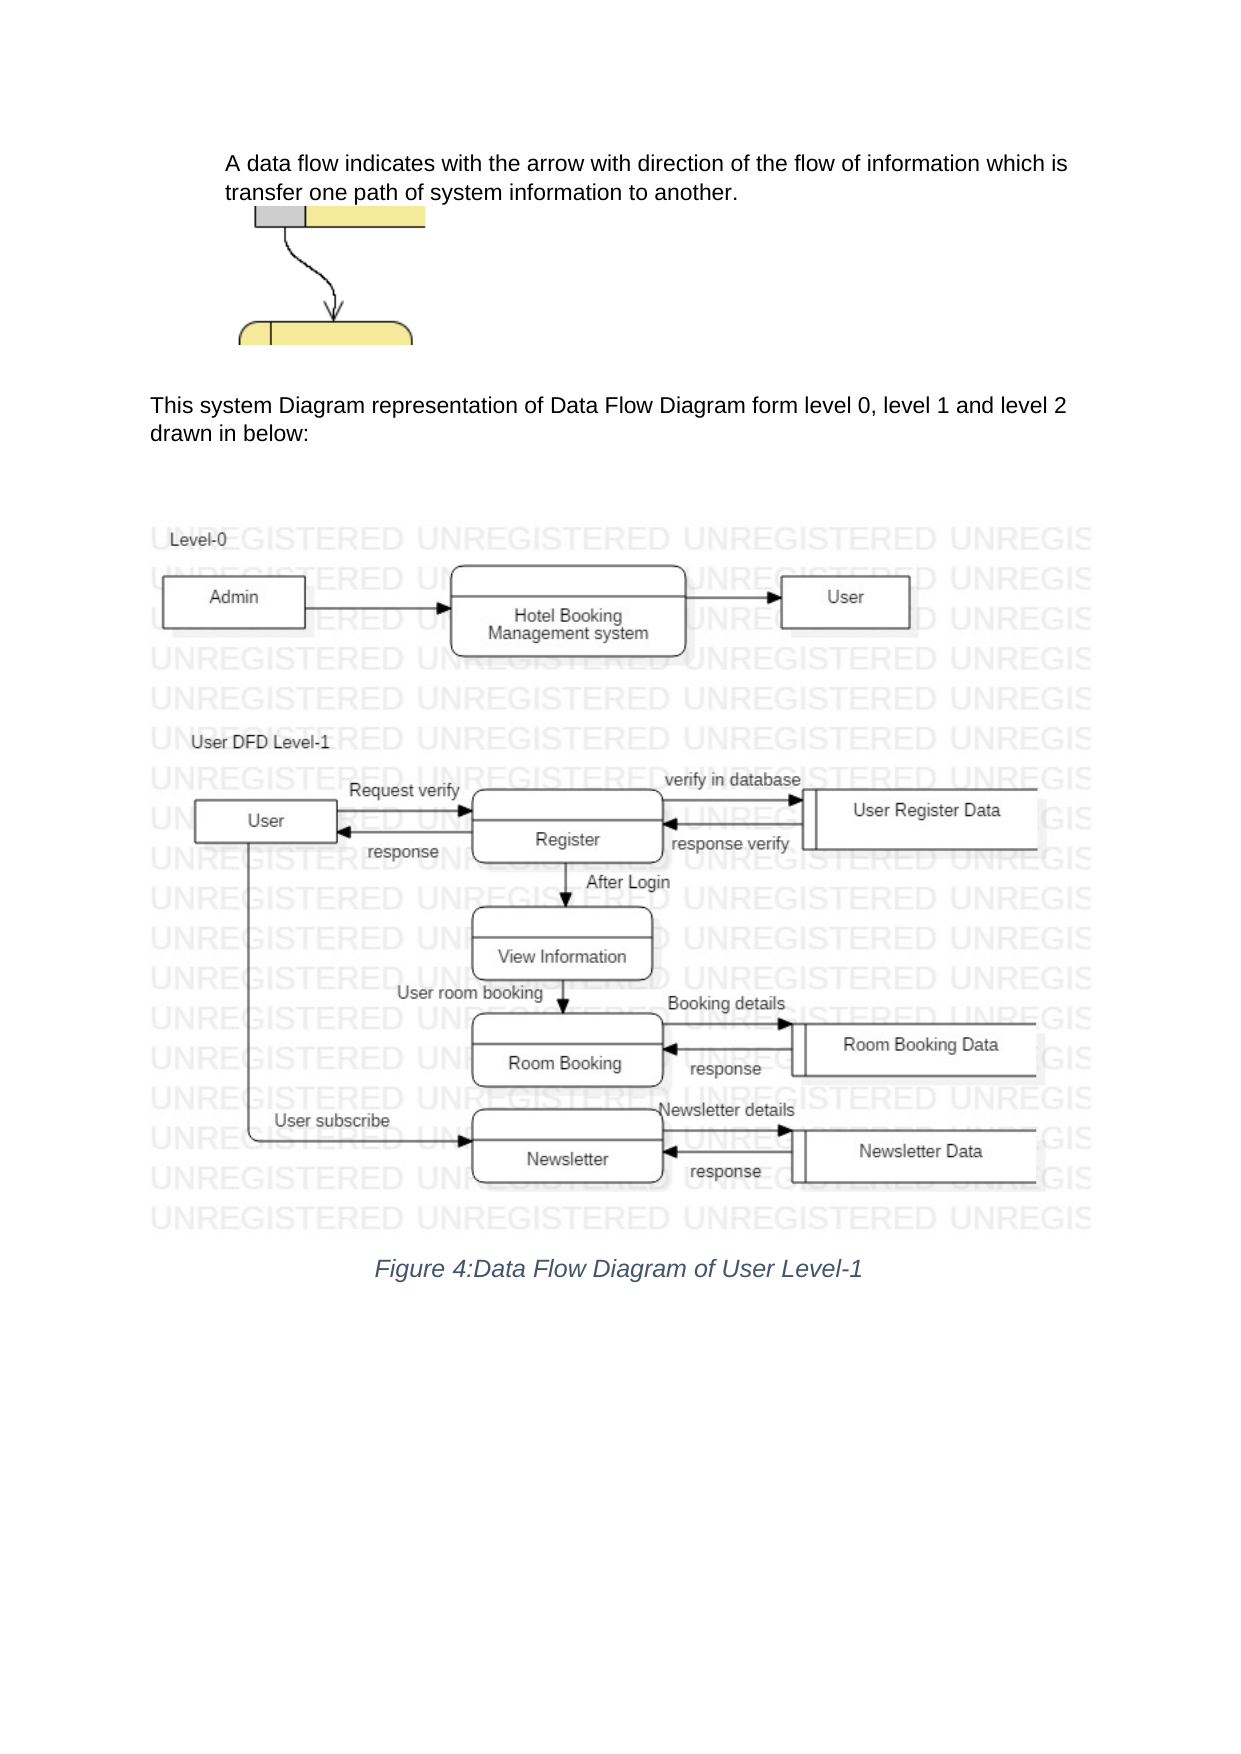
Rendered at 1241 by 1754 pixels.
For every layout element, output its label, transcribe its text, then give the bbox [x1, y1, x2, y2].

picture [225, 206, 438, 345]
picture [150, 510, 1091, 1236]
list A data flow indicates with the arrow with direction of the flow of information which is transfer one path of system information to another. [225, 150, 1090, 205]
text This system Diagram representation of Data Flow Diagram form level 0, level 1 and level 2 drawn in below: [150, 392, 1090, 446]
text Figure 4:Data Flow Diagram of User Level-1 [150, 1254, 1090, 1283]
